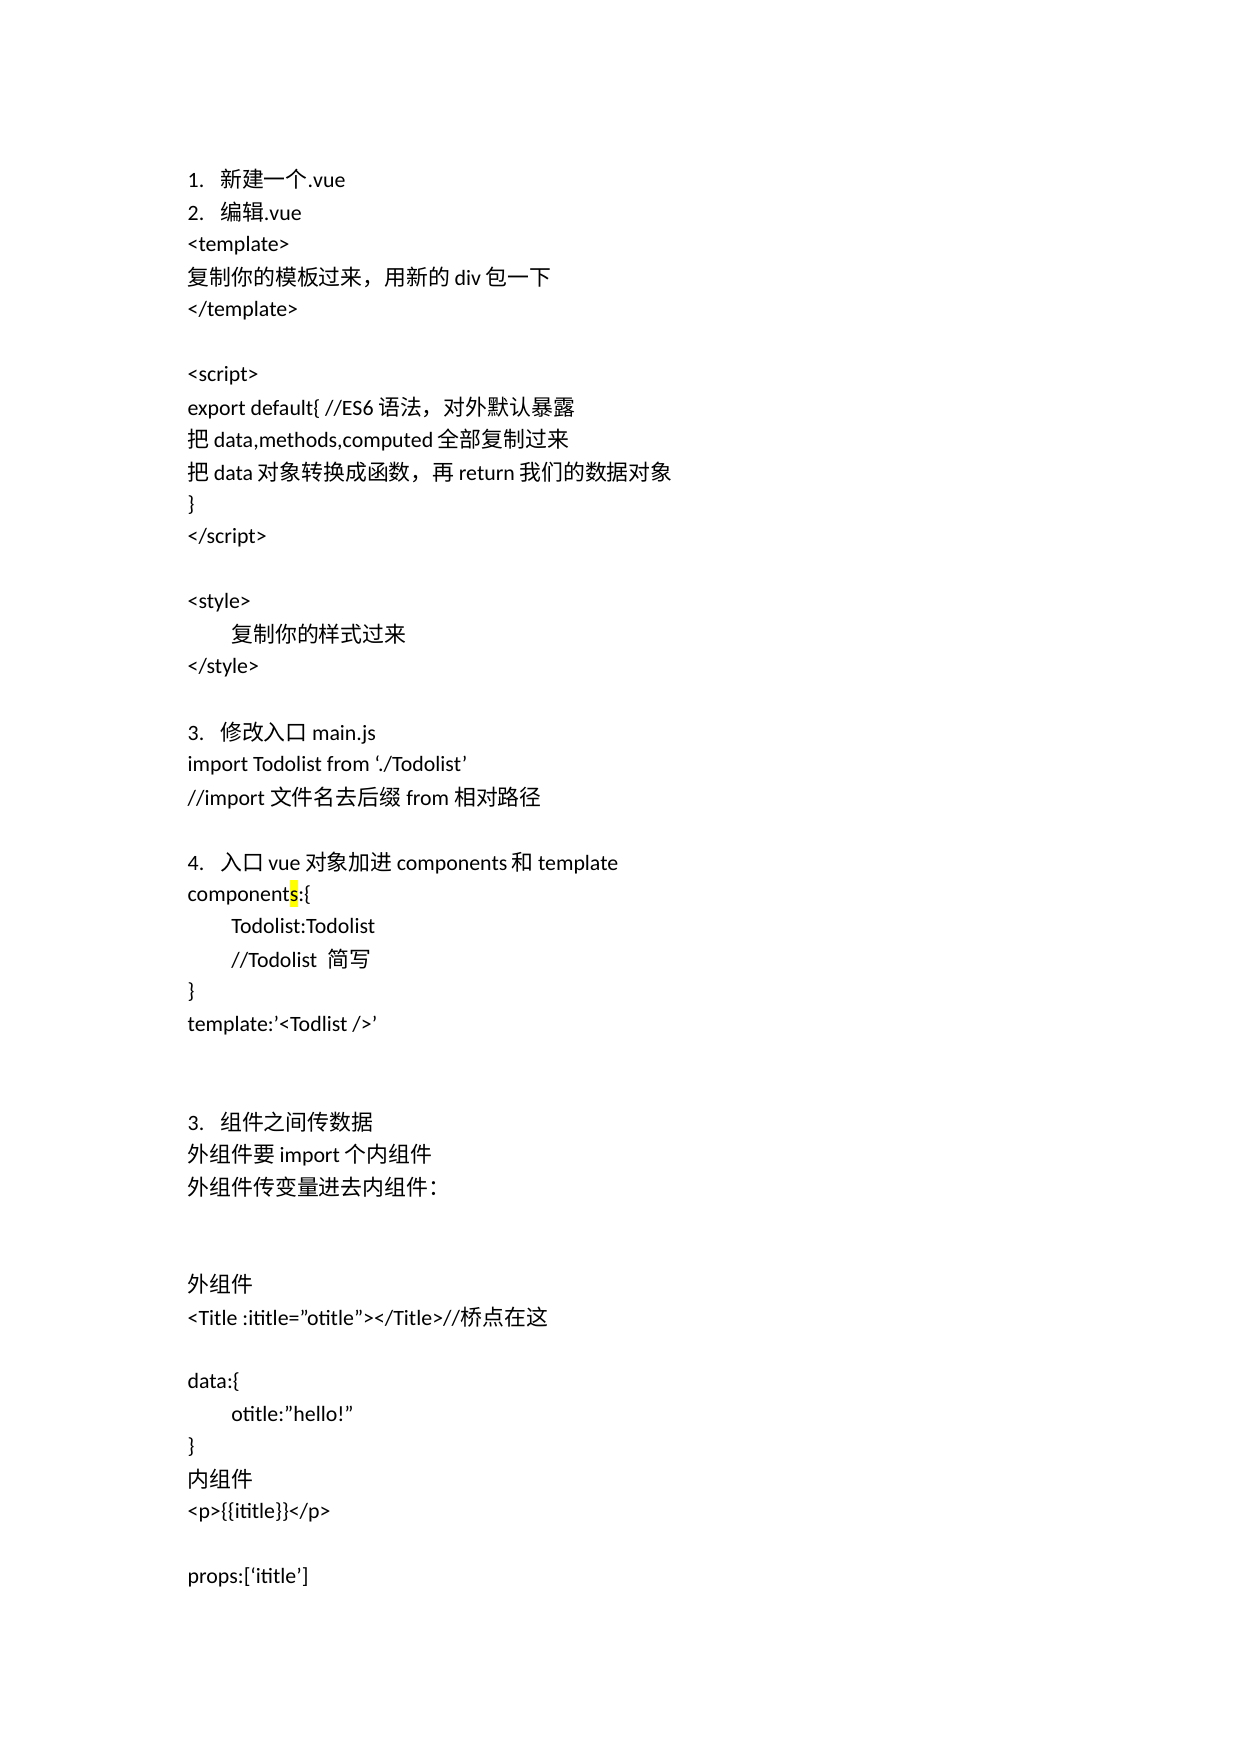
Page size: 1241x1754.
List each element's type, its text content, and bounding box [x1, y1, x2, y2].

text data:{ [187, 1364, 1053, 1397]
text //import 文件名去后缀 from 相对路径 [187, 779, 1053, 812]
text export default{ //ES6语法，对外默认暴露 [187, 389, 1053, 422]
list 入口vue对象加进components和template [187, 844, 1053, 877]
text <Title :ititle=”otitle”></Title>//桥点在这 [187, 1299, 1053, 1332]
text 复制你的模板过来，用新的div包一下 [187, 259, 1053, 292]
text components:{ [187, 877, 1053, 909]
text } [187, 974, 1053, 1007]
list 组件之间传数据 [187, 1104, 1053, 1137]
text otitle:”hello!” [187, 1397, 1053, 1429]
text </script> [187, 519, 1053, 552]
text <style> [187, 584, 1053, 617]
text 复制你的样式过来 [187, 617, 1053, 649]
text } [187, 1429, 1053, 1462]
text 把data对象转换成函数，再return我们的数据对象 [187, 454, 1053, 487]
text <p>{{ititle}}</p> [187, 1494, 1053, 1527]
text 外组件传变量进去内组件： [187, 1169, 1053, 1202]
text Todolist:Todolist [187, 909, 1053, 942]
text </template> [187, 292, 1053, 324]
text </style> [187, 649, 1053, 682]
text template:’<Todlist />’ [187, 1007, 1053, 1039]
text 外组件要import个内组件 [187, 1137, 1053, 1169]
text } [187, 487, 1053, 519]
text <template> [187, 227, 1053, 259]
list 修改入口main.js [187, 714, 1053, 747]
text //Todolist 简写 [187, 942, 1053, 974]
text <script> [187, 357, 1053, 389]
text props:[‘ititle’] [187, 1559, 1053, 1592]
list 新建一个.vue [187, 162, 1053, 194]
text 把data,methods,computed全部复制过来 [187, 422, 1053, 454]
text 外组件 [187, 1267, 1053, 1299]
list 编辑.vue [187, 194, 1053, 227]
text 内组件 [187, 1462, 1053, 1494]
text import Todolist from ‘./Todolist’ [187, 747, 1053, 779]
